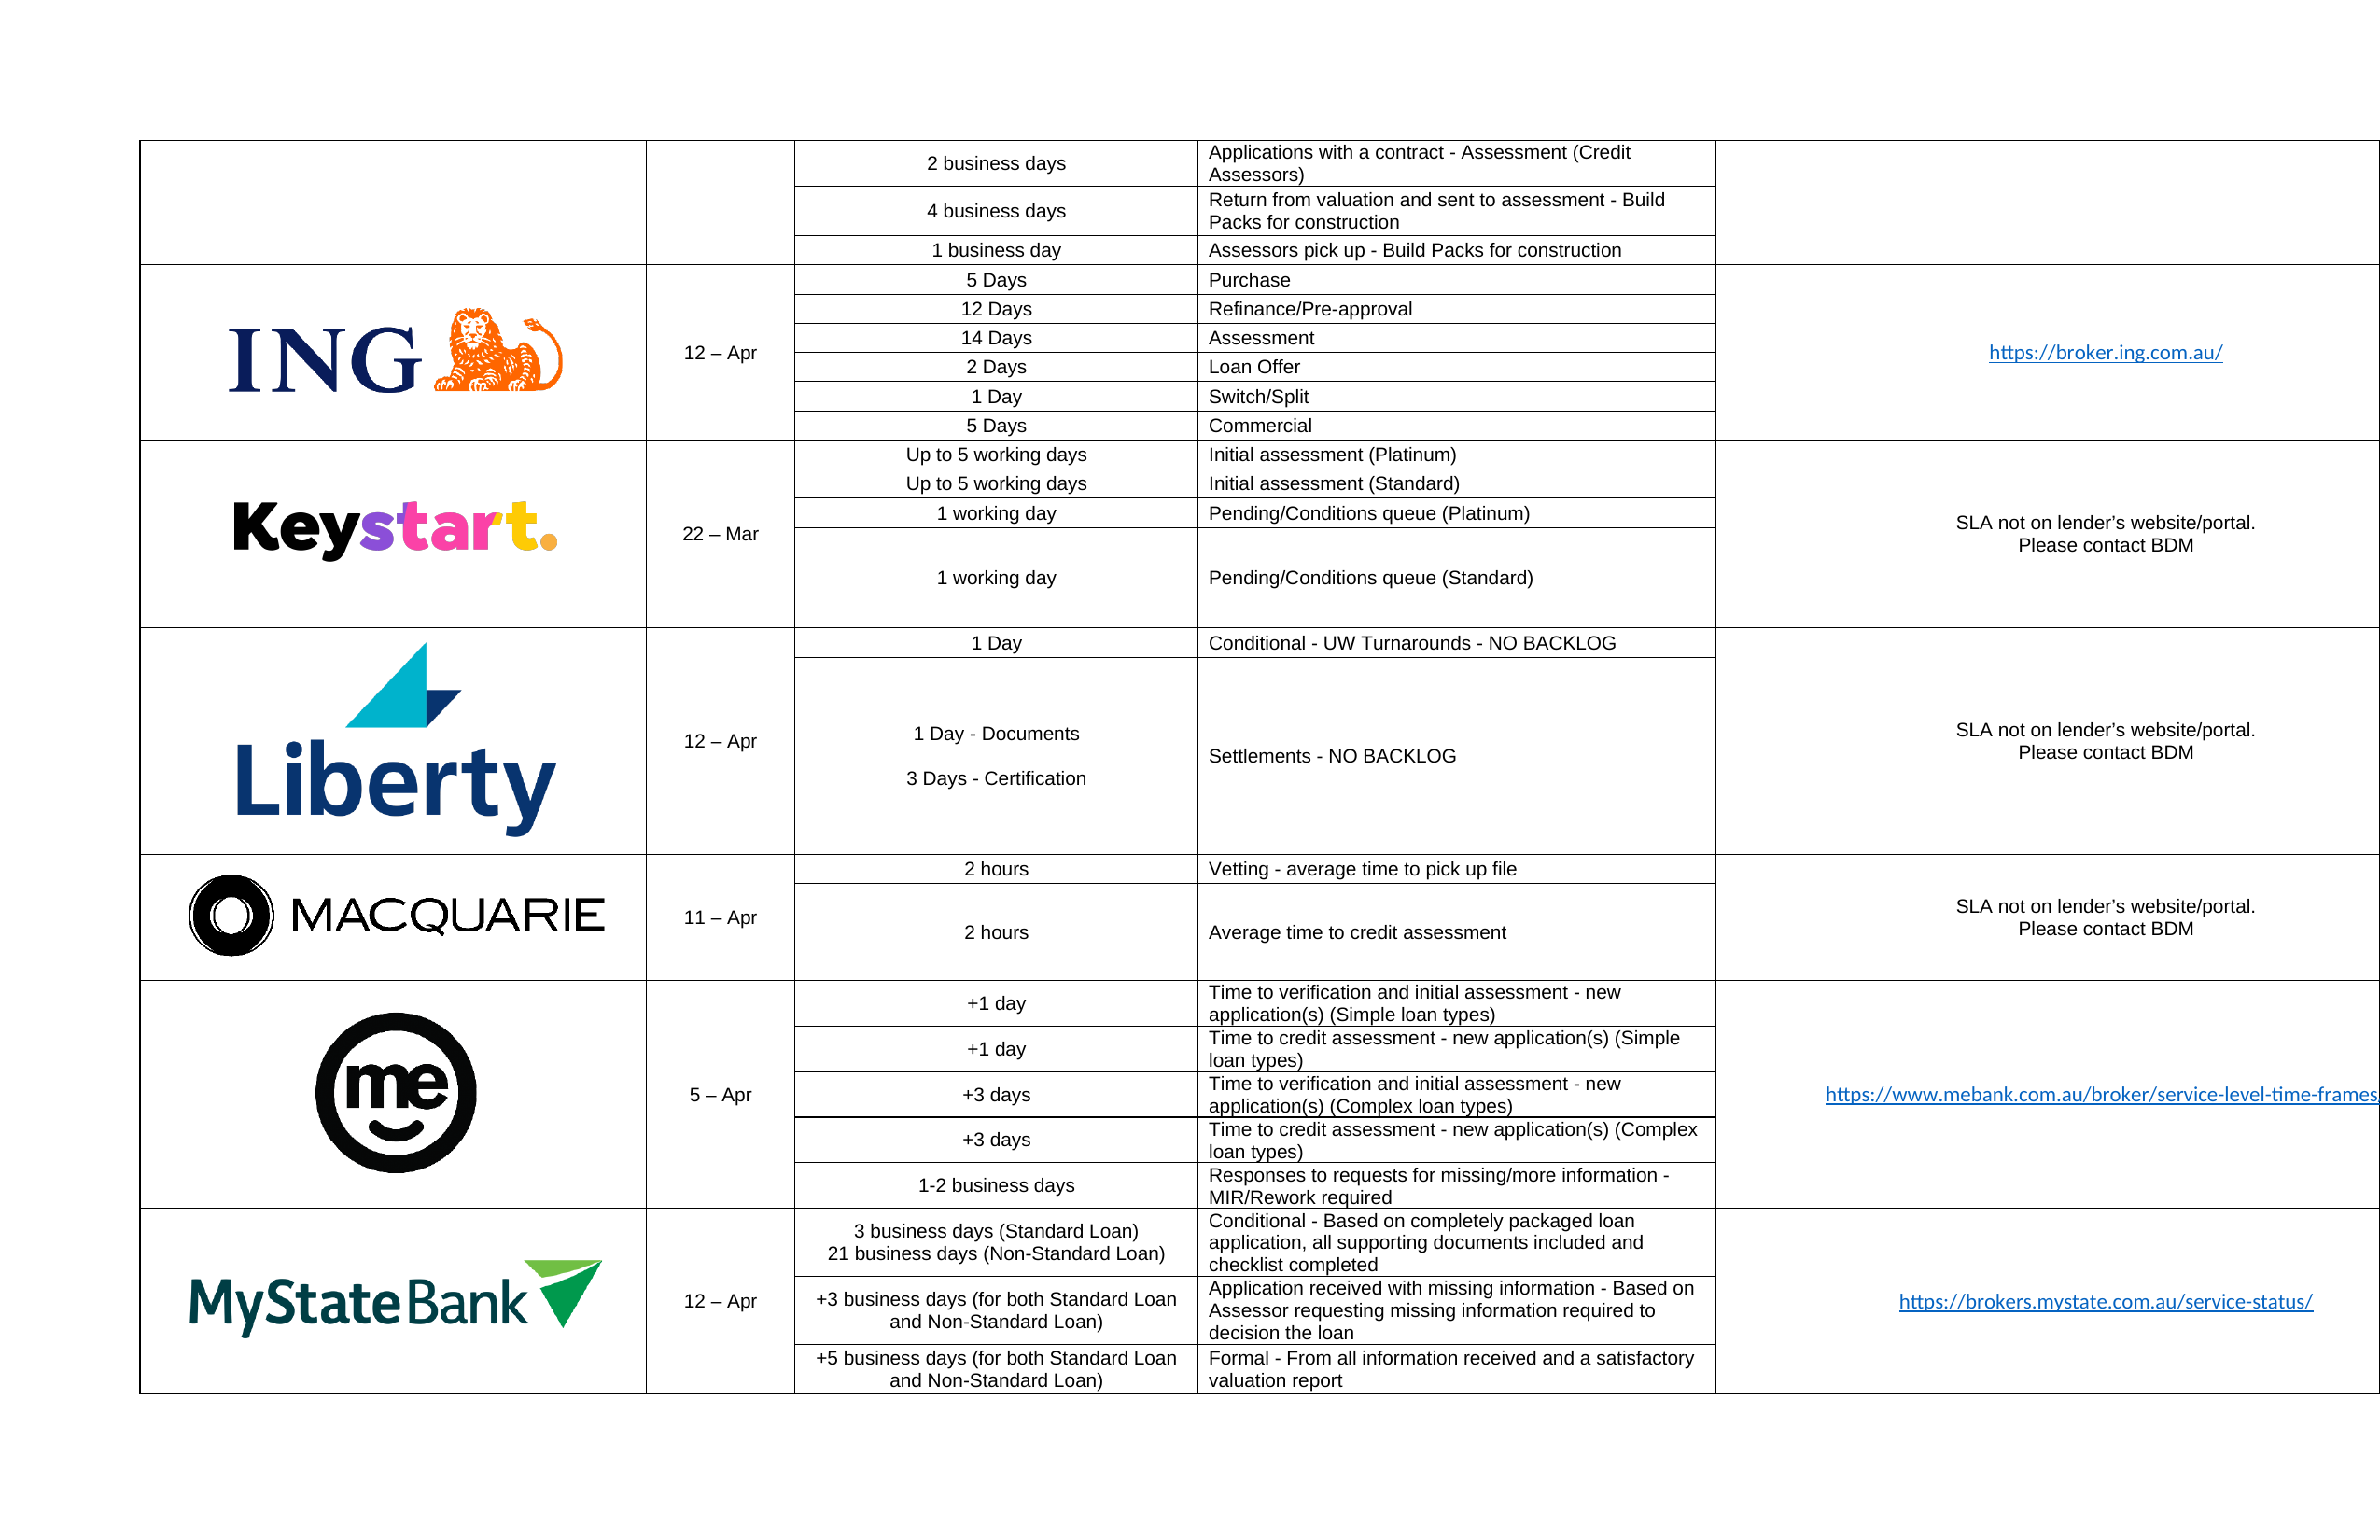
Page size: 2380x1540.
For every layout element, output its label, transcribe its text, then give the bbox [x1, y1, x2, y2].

table_cell [141, 1209, 646, 1393]
table_cell https://www.mebank.com.au/broker/service-level-time-frames/ [1716, 981, 2379, 1208]
table_cell 5 Days [795, 412, 1197, 440]
table_cell Initial assessment (Standard) [1198, 469, 1715, 497]
table_cell [141, 441, 646, 627]
table_cell 1 business day [795, 236, 1197, 264]
table_cell +1 day [795, 1027, 1197, 1071]
picture [189, 1226, 603, 1372]
table_cell Time to credit assessment - new application(s) (Simple loan types) [1198, 1027, 1715, 1071]
table_cell 5 Days [795, 265, 1197, 293]
table_cell 1 working day [795, 528, 1197, 627]
table_cell Commercial [1198, 412, 1715, 440]
table_cell [141, 265, 646, 440]
table_cell Up to 5 working days [795, 441, 1197, 469]
picture [224, 628, 567, 850]
table_cell Purchase [1198, 265, 1715, 293]
table_cell 11 – Apr [647, 855, 794, 979]
picture [311, 1008, 481, 1176]
table_cell +3 days [795, 1072, 1197, 1116]
table_cell 4 business days [795, 187, 1197, 235]
table_cell 2 business days [795, 141, 1197, 186]
table_cell Responses to requests for missing/more information - MIR/Rework required [1198, 1163, 1715, 1208]
table_cell SLA not on lender’s website/portal. Please contact BDM [1716, 628, 2379, 854]
table_cell 1 Day - Documents 3 Days - Certification [795, 658, 1197, 854]
table_cell 12 – Apr [647, 1209, 794, 1393]
table_cell Pending/Conditions queue (Standard) [1198, 528, 1715, 627]
table_cell 1 Day [795, 382, 1197, 410]
table_cell 2 hours [795, 855, 1197, 883]
table_cell https://brokers.mystate.com.au/service-status/ [1716, 1209, 2379, 1393]
table_cell Application received with missing information - Based on Assessor requesting missing information required to decision the loan [1198, 1277, 1715, 1344]
table_cell Time to verification and initial assessment - new application(s) (Complex loan types) [1198, 1072, 1715, 1116]
table_cell [141, 855, 646, 979]
table_cell 1 working day [795, 498, 1197, 526]
table_cell Settlements - NO BACKLOG [1198, 658, 1715, 854]
table_cell SLA not on lender’s website/portal. Please contact BDM [1716, 441, 2379, 627]
table_cell 12 – Apr [647, 265, 794, 440]
table_cell Initial assessment (Platinum) [1198, 441, 1715, 469]
table_cell Assessors pick up - Build Packs for construction [1198, 236, 1715, 264]
picture [229, 308, 563, 393]
table_cell Pending/Conditions queue (Platinum) [1198, 498, 1715, 526]
table_cell 1-2 business days [795, 1163, 1197, 1208]
table_cell +3 days [795, 1118, 1197, 1162]
table_cell Time to credit assessment - new application(s) (Complex loan types) [1198, 1118, 1715, 1162]
table_cell +1 day [795, 981, 1197, 1025]
table_cell Refinance/Pre-approval [1198, 295, 1715, 323]
table_cell 5 – Apr [647, 981, 794, 1208]
picture [156, 855, 637, 976]
table_cell 14 Days [795, 324, 1197, 352]
picture [234, 440, 557, 623]
table_cell 12 Days [795, 295, 1197, 323]
table_cell Applications with a contract - Assessment (Credit Assessors) [1198, 141, 1715, 186]
table_cell Loan Offer [1198, 353, 1715, 381]
table_cell 2 Days [795, 353, 1197, 381]
table_cell Up to 5 working days [795, 469, 1197, 497]
table_cell Return from valuation and sent to assessment - Build Packs for construction [1198, 187, 1715, 235]
table_cell 3 business days (Standard Loan) 21 business days (Non-Standard Loan) [795, 1209, 1197, 1276]
table_cell [141, 628, 646, 854]
table_cell 2 hours [795, 884, 1197, 979]
table_cell Time to verification and initial assessment - new application(s) (Simple loan types) [1198, 981, 1715, 1025]
table_cell Assessment [1198, 324, 1715, 352]
table_cell [141, 981, 646, 1208]
table_cell Formal - From all information received and a satisfactory valuation report [1198, 1345, 1715, 1393]
table_cell SLA not on lender’s website/portal. Please contact BDM [1716, 855, 2379, 979]
table_cell Switch/Split [1198, 382, 1715, 410]
table_cell Conditional - UW Turnarounds - NO BACKLOG [1198, 628, 1715, 656]
table_cell 22 – Mar [647, 441, 794, 627]
table_cell Vetting - average time to pick up file [1198, 855, 1715, 883]
table_cell +5 business days (for both Standard Loan and Non-Standard Loan) [795, 1345, 1197, 1393]
table_cell 12 – Apr [647, 628, 794, 854]
table_cell Average time to credit assessment [1198, 884, 1715, 979]
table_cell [795, 1277, 1197, 1344]
table_cell https://broker.ing.com.au/ [1716, 265, 2379, 440]
table_cell Conditional - Based on completely packaged loan application, all supporting documents included and checklist completed [1198, 1209, 1715, 1276]
table_cell 1 Day [795, 628, 1197, 656]
